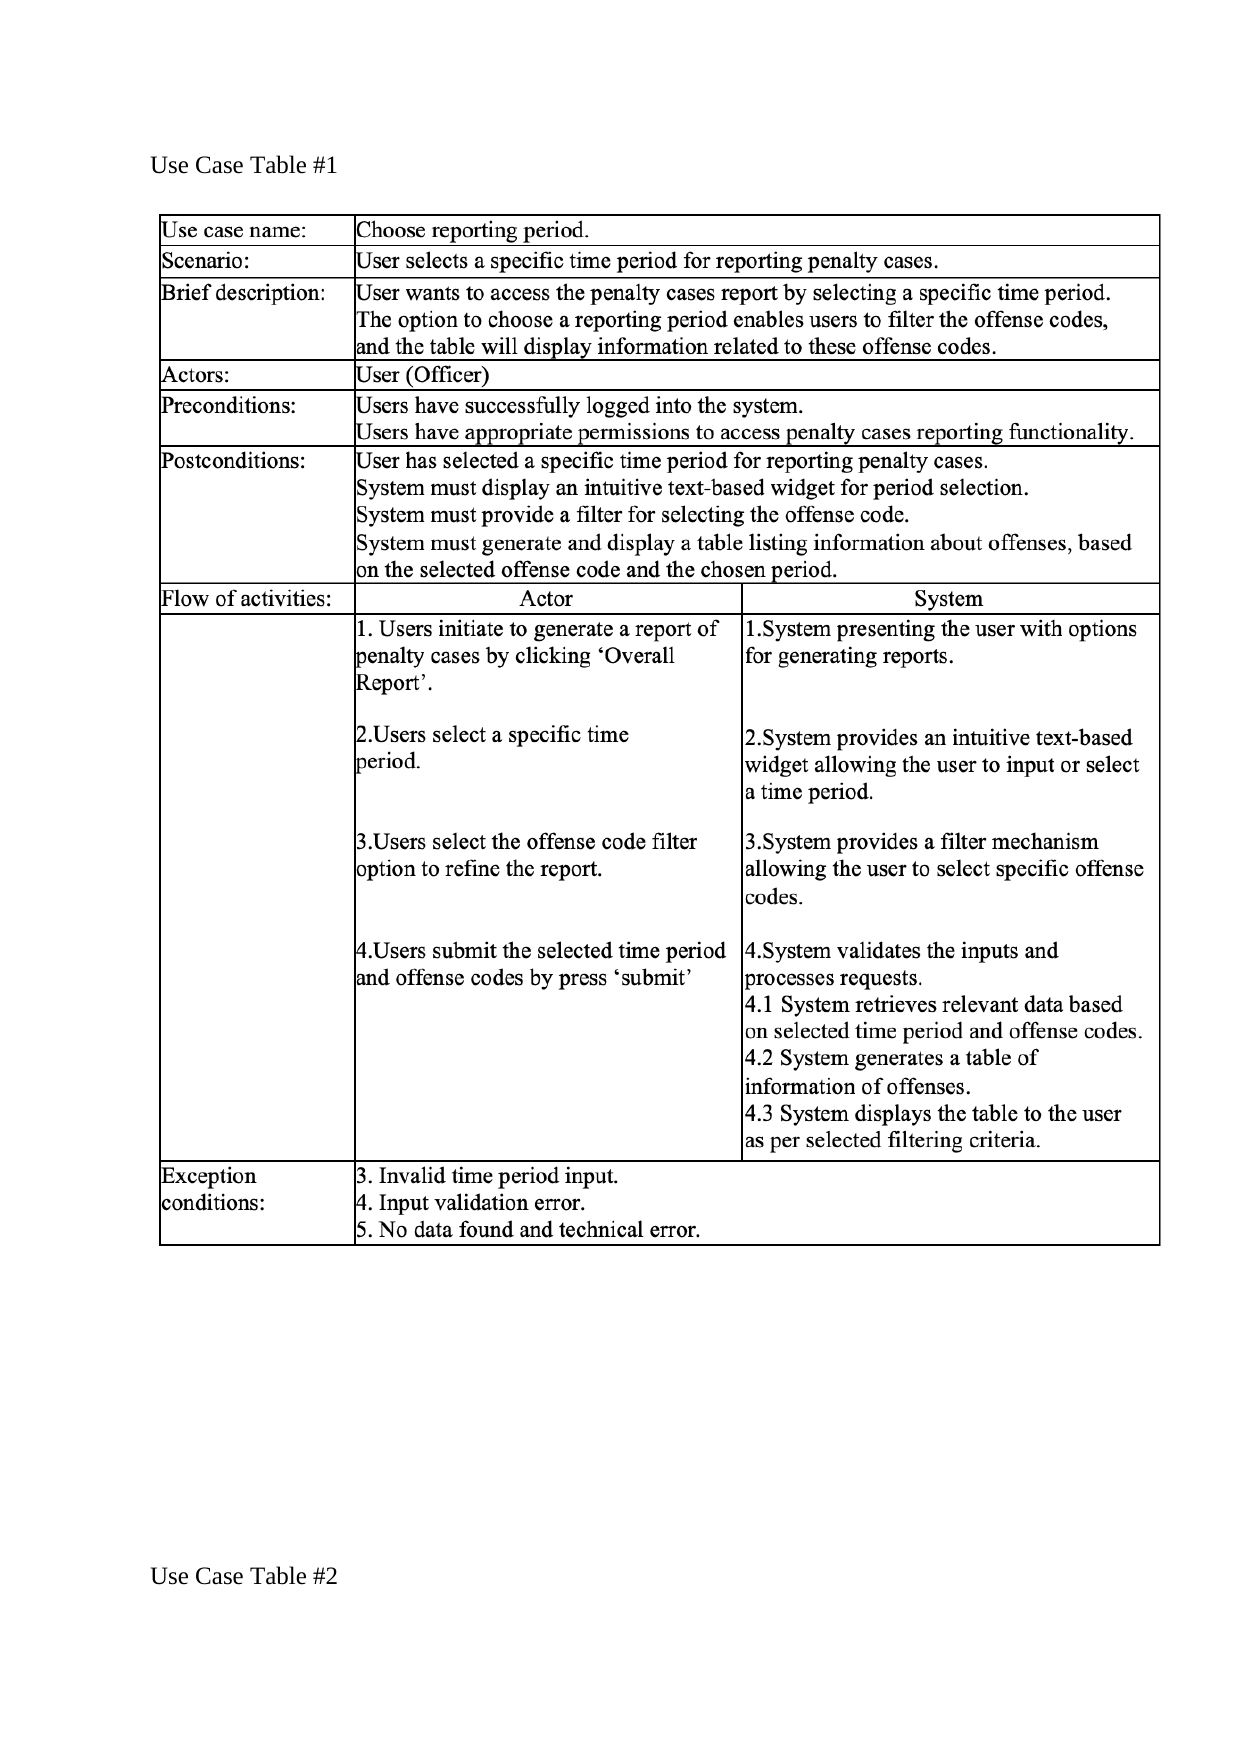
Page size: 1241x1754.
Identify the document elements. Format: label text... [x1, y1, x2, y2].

picture [150, 203, 1169, 1265]
text Use Case Table #2 [150, 1561, 1090, 1590]
text Use Case Table #1 [150, 150, 1090, 179]
